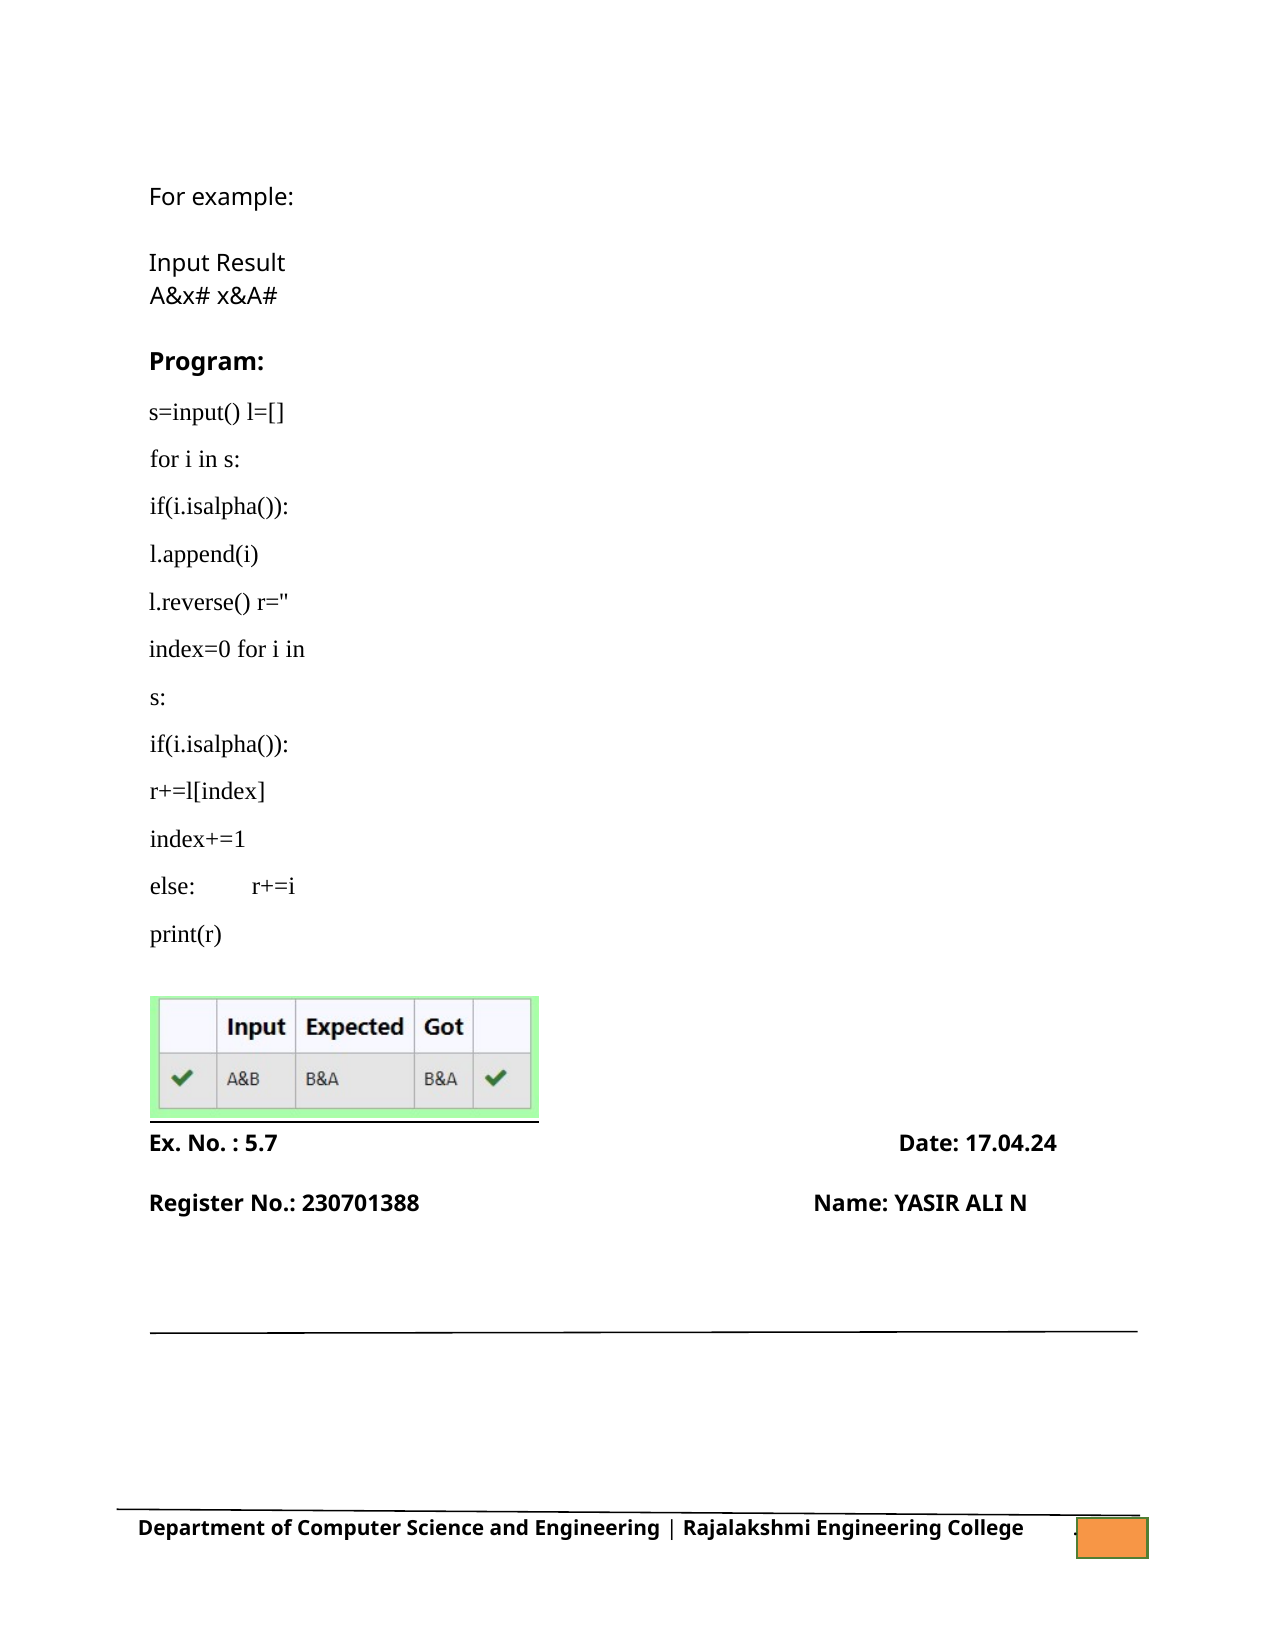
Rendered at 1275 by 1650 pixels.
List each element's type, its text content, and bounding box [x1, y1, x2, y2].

text Register No.: 230701388 Name: YASIR ALI N [148, 1187, 1132, 1218]
text l.reverse() r='' [148, 587, 289, 615]
picture [150, 996, 539, 1118]
text Ex. No. : 5.7 Date: 17.04.24 [148, 1127, 1132, 1158]
text index=0 for i in s: if(i.isalpha()): r+=l[index] index+=1 else: r+=i print(r) [148, 634, 315, 947]
text s=input() l=[] for i in s: if(i.isalpha()): l.append(i) [148, 397, 314, 568]
text Program: [148, 344, 1132, 378]
text Input Result A&x# x&A# [148, 245, 297, 311]
text For example: [148, 180, 1132, 213]
